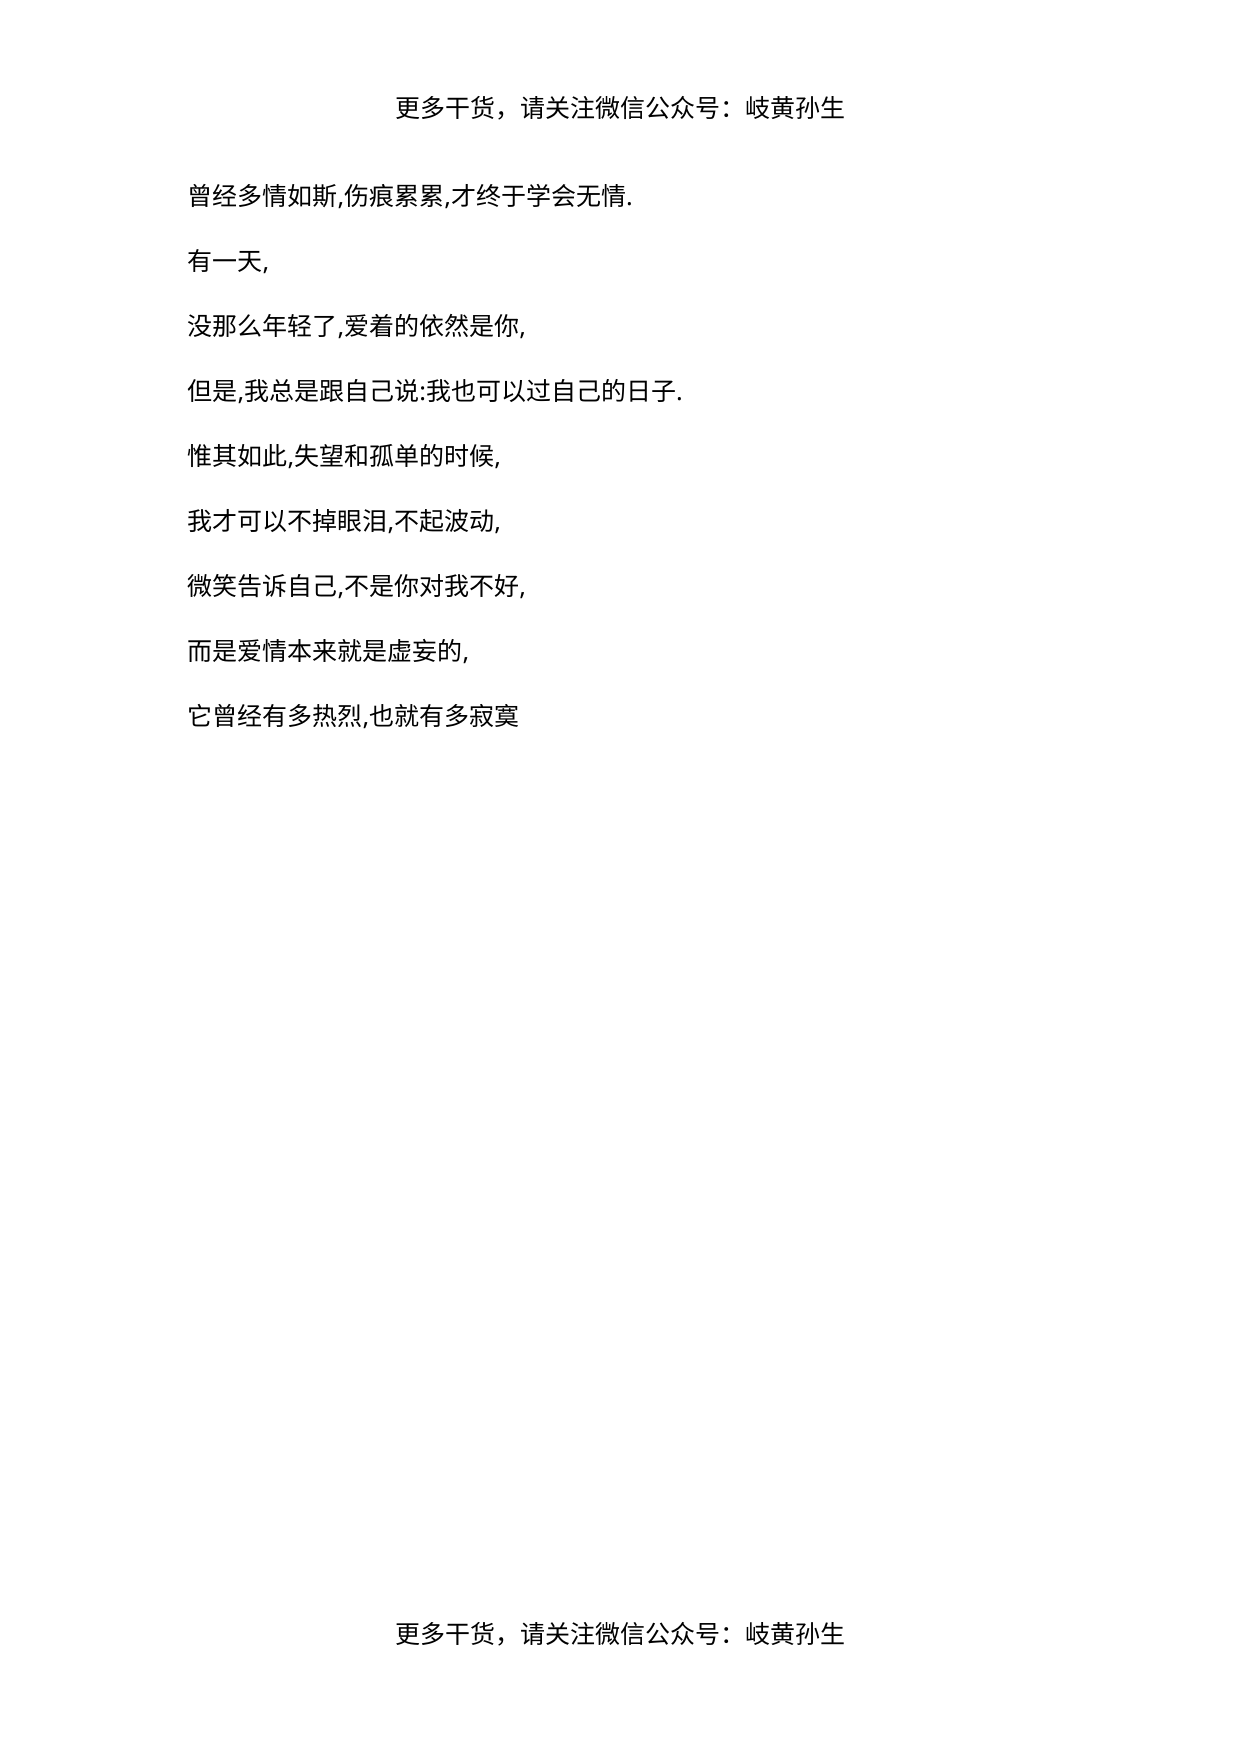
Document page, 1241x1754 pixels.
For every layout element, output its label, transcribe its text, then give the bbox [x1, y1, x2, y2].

text 我才可以不掉眼泪,不起波动, [187, 487, 1053, 552]
text 惟其如此,失望和孤单的时候, [187, 422, 1053, 487]
text 而是爱情本来就是虚妄的, [187, 617, 1053, 682]
text 但是,我总是跟自己说:我也可以过自己的日子. [187, 357, 1053, 422]
text 有一天, [187, 227, 1053, 292]
text 微笑告诉自己,不是你对我不好, [187, 552, 1053, 617]
text 没那么年轻了,爱着的依然是你, [187, 292, 1053, 357]
text 曾经多情如斯,伤痕累累,才终于学会无情. [187, 162, 1053, 227]
text 它曾经有多热烈,也就有多寂寞 [187, 682, 1053, 747]
